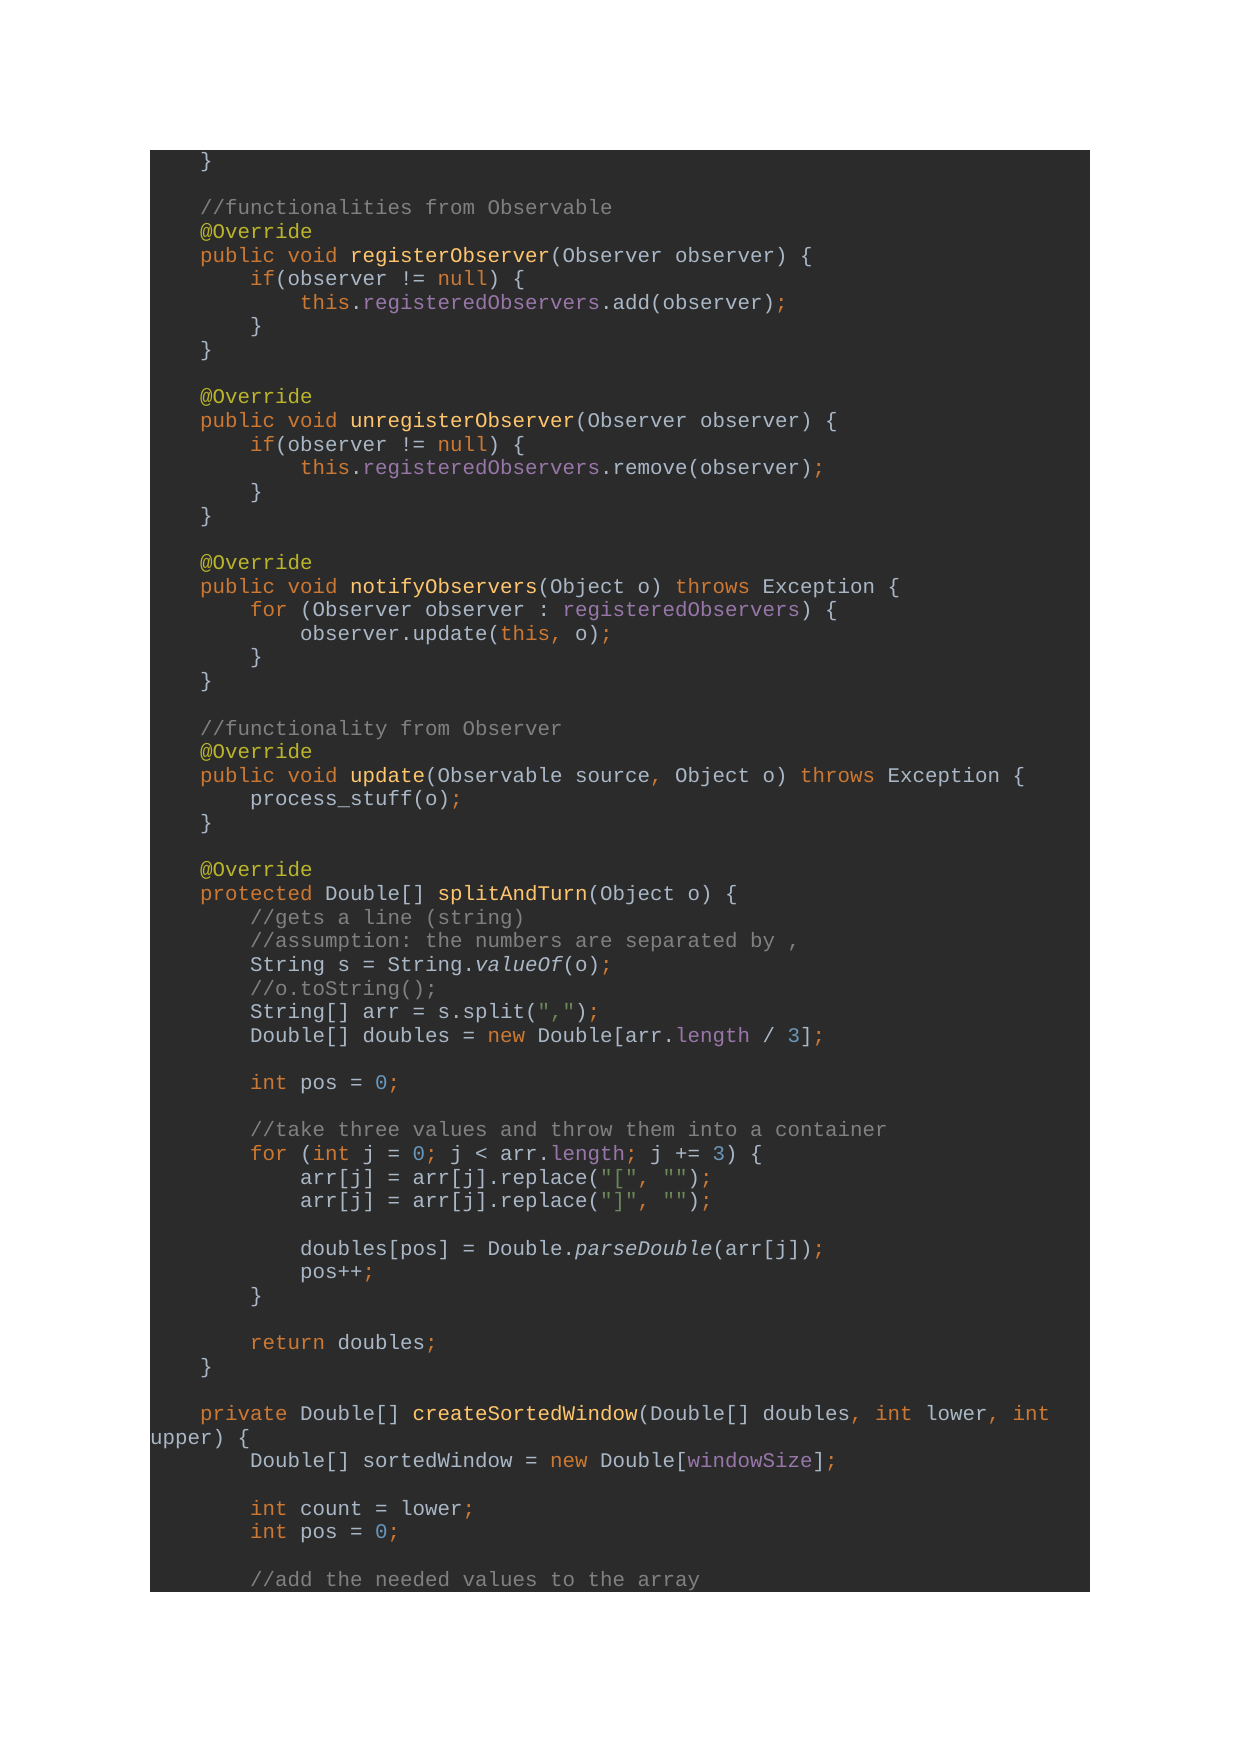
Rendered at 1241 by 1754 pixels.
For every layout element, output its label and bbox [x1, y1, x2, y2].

text [150, 150, 1090, 1592]
